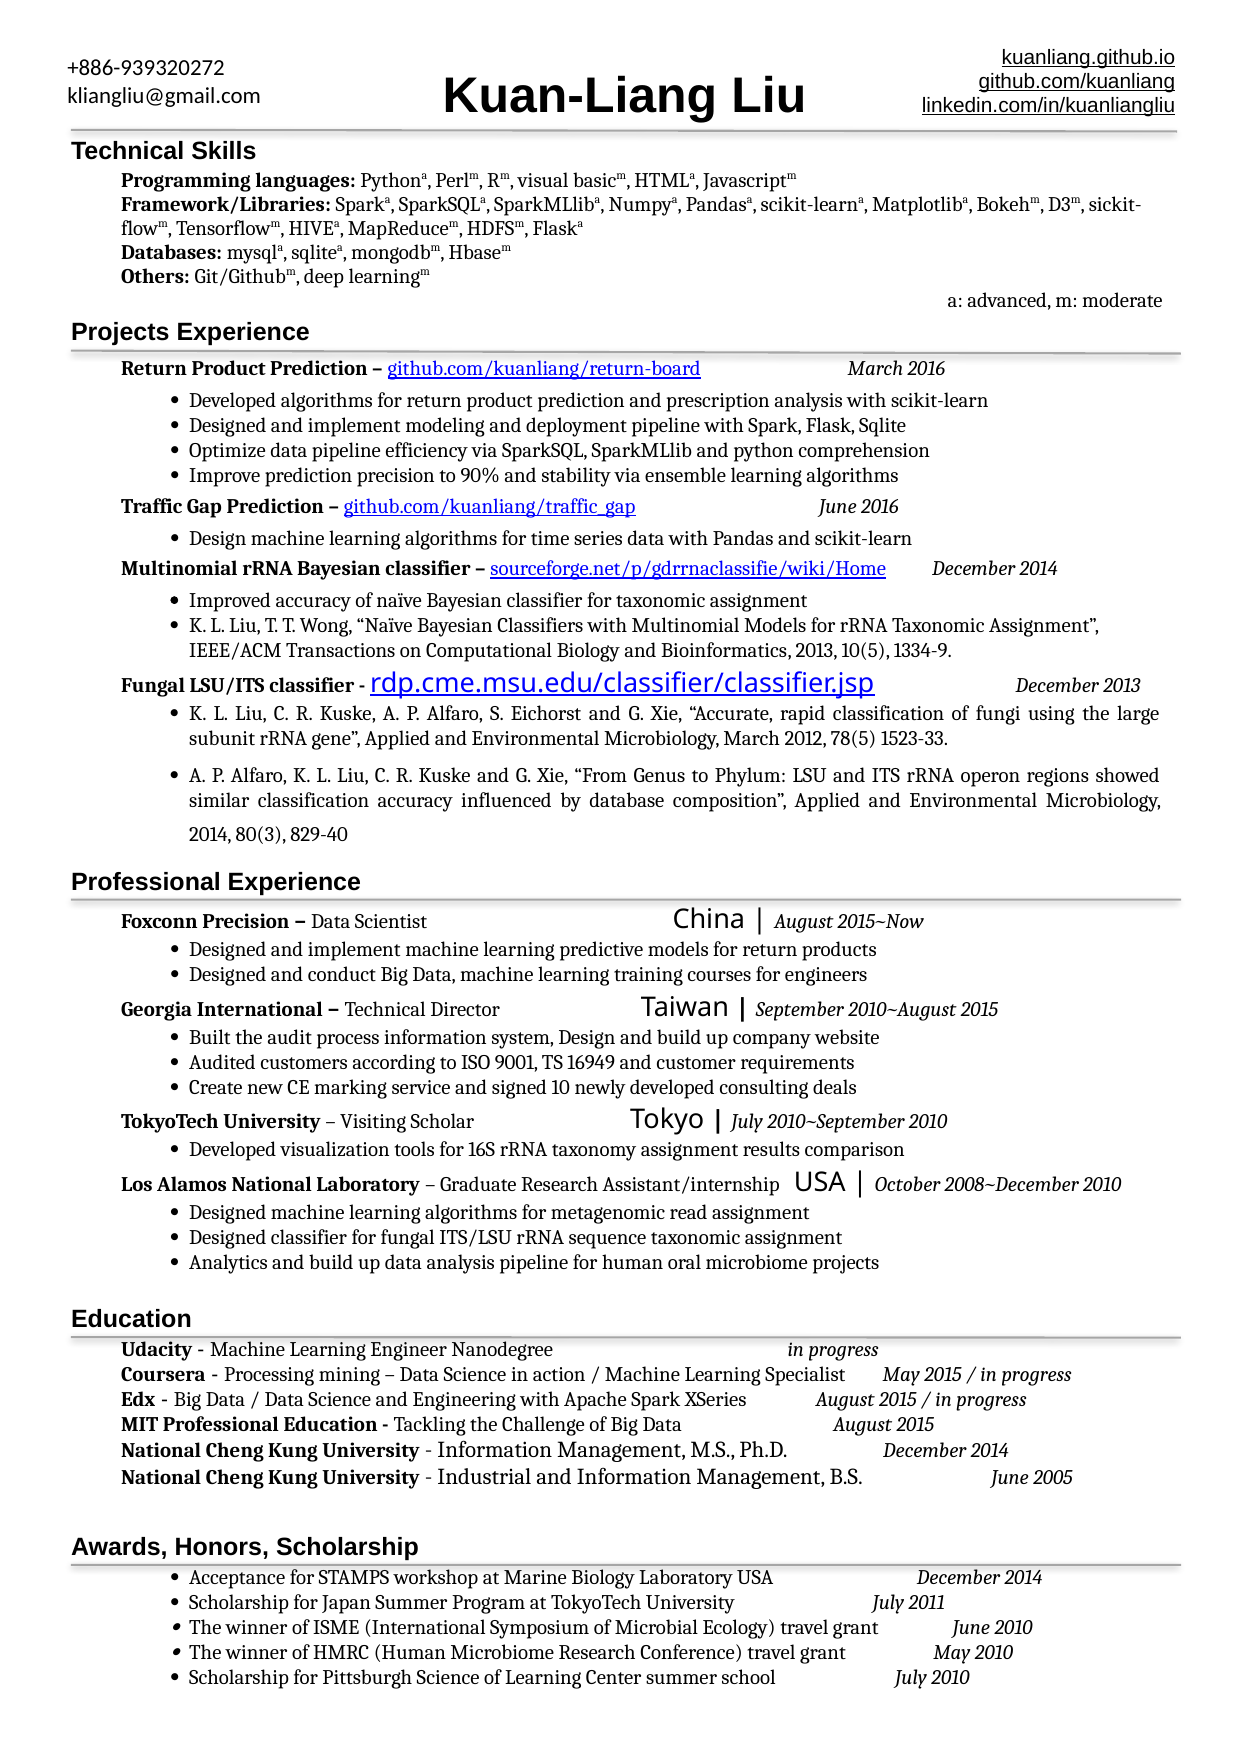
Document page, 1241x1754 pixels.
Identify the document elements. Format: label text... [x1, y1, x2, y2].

text MIT Professional Education - Tackling the Challenge of Big Data August 2015 [71, 1412, 1162, 1437]
text TokyoTech University – Visiting Scholar Tokyo | July 2010~September 2010 [71, 1099, 1162, 1137]
text Multinomial rRNA Bayesian classifier – sourceforge.net/p/gdrrnaclassifie/wiki/Home December 2014 [121, 550, 1162, 588]
text National Cheng Kung University - Information Management, M.S., Ph.D. December 2014 [71, 1437, 1162, 1463]
text Return Product Prediction – github.com/kuanliang/return-board March 2016 [121, 360, 1162, 388]
list A. P. Alfaro, K. L. Liu, C. R. Kuske and G. Xie, “From Genus to Phylum: LSU and ITS rRNA operon regions showed similar classification accuracy influenced by database composition”, Applied and Environmental Microbiology, 2014, 80(3), 829-40 [171, 763, 1162, 849]
text Edx - Big Data / Data Science and Engineering with Apache Spark XSeries August 2015 / in progress [71, 1387, 1162, 1412]
list K. L. Liu, C. R. Kuske, A. P. Alfaro, S. Eichorst and G. Xie, “Accurate, rapid classification of fungi using the large subunit rRNA gene”, Applied and Environmental Microbiology, March 2012, 78(5) 1523-33. [171, 700, 1162, 750]
list Audited customers according to ISO 9001, TS 16949 and customer requirements [171, 1049, 1162, 1074]
text Kuan-Liang Liu [71, 56, 1162, 129]
list Improve prediction precision to 90% and stability via ensemble learning algorithms [171, 463, 1162, 488]
list Design machine learning algorithms for time series data with Pandas and scikit-learn [171, 525, 1162, 550]
list Designed machine learning algorithms for metagenomic read assignment [171, 1199, 1162, 1224]
list K. L. Liu, T. T. Wong, “Naïve Bayesian Classifiers with Multinomial Models for rRNA Taxonomic Assignment”, IEEE/ACM Transactions on Computational Biology and Bioinformatics, 2013, 10(5), 1334-9. [171, 613, 1162, 663]
text Georgia International – Technical Director Taiwan | September 2010~August 2015 [121, 987, 1162, 1024]
text Framework/Libraries: Sparka, SparkSQLa, SparkMLliba, Numpya, Pandasa, scikit-learna, Matplotliba, Bokehm, D3m, sickit-flowm, Tensorflowm, HIVEa, MapReducem, HDFSm, Flaska [121, 193, 1162, 241]
text Databases: mysqla, sqlitea, mongodbm, Hbasem [121, 241, 1162, 265]
text Education [71, 1299, 1162, 1336]
text National Cheng Kung University - Industrial and Information Management, B.S. June 2005 [71, 1463, 1162, 1490]
list Scholarship for Pittsburgh Science of Learning Center summer school July 2010 [171, 1665, 1162, 1690]
list Developed algorithms for return product prediction and prescription analysis with scikit-learn [171, 388, 1162, 413]
text Projects Experience [71, 313, 1162, 350]
text Awards, Honors, Scholarship [71, 1527, 1162, 1563]
list Optimize data pipeline efficiency via SparkSQL, SparkMLlib and python comprehension [171, 438, 1162, 463]
list Create new CE marking service and signed 10 newly developed consulting deals [171, 1074, 1162, 1099]
list Designed and implement modeling and deployment pipeline with Spark, Flask, Sqlite [171, 413, 1162, 438]
text a: advanced, m: moderate [121, 289, 1162, 313]
text Coursera - Processing mining – Data Science in action / Machine Learning Specialist May 2015 / in progress [71, 1362, 1162, 1387]
list Designed and conduct Big Data, machine learning training courses for engineers [171, 962, 1162, 987]
text Fungal LSU/ITS classifier - rdp.cme.msu.edu/classifier/classifier.jsp December 2013 [121, 663, 1162, 700]
text Technical Skills [71, 137, 1162, 169]
text Los Alamos National Laboratory – Graduate Research Assistant/internship USA | October 2008~December 2010 [71, 1162, 1162, 1199]
text Foxconn Precision – Data Scientist China | August 2015~Now [71, 907, 1162, 937]
text Others: Git/Githubm, deep learningm [121, 265, 1162, 289]
list Built the audit process information system, Design and build up company website [171, 1024, 1162, 1049]
list Developed visualization tools for 16S rRNA taxonomy assignment results comparison [171, 1137, 1162, 1162]
text Traffic Gap Prediction – github.com/kuanliang/traffic_gap June 2016 [121, 488, 1162, 525]
list Designed and implement machine learning predictive models for return products [171, 937, 1162, 962]
text Professional Experience [71, 862, 1162, 898]
text Programming languages: Pythona, Perlm, Rm, visual basicm, HTMLa, Javascriptm [71, 169, 1162, 193]
list Designed classifier for fungal ITS/LSU rRNA sequence taxonomic assignment [171, 1224, 1162, 1249]
list The winner of ISME (International Symposium of Microbial Ecology) travel grant June 2010 [171, 1615, 1162, 1640]
text Udacity - Machine Learning Engineer Nanodegree in progress [71, 1344, 1162, 1362]
list Improved accuracy of naïve Bayesian classifier for taxonomic assignment [171, 588, 1162, 613]
list Analytics and build up data analysis pipeline for human oral microbiome projects [171, 1249, 1162, 1274]
list Scholarship for Japan Summer Program at TokyoTech University July 2011 [171, 1590, 1162, 1615]
list Acceptance for STAMPS workshop at Marine Biology Laboratory USA December 2014 [171, 1573, 1162, 1590]
list The winner of HMRC (Human Microbiome Research Conference) travel grant May 2010 [171, 1640, 1162, 1665]
